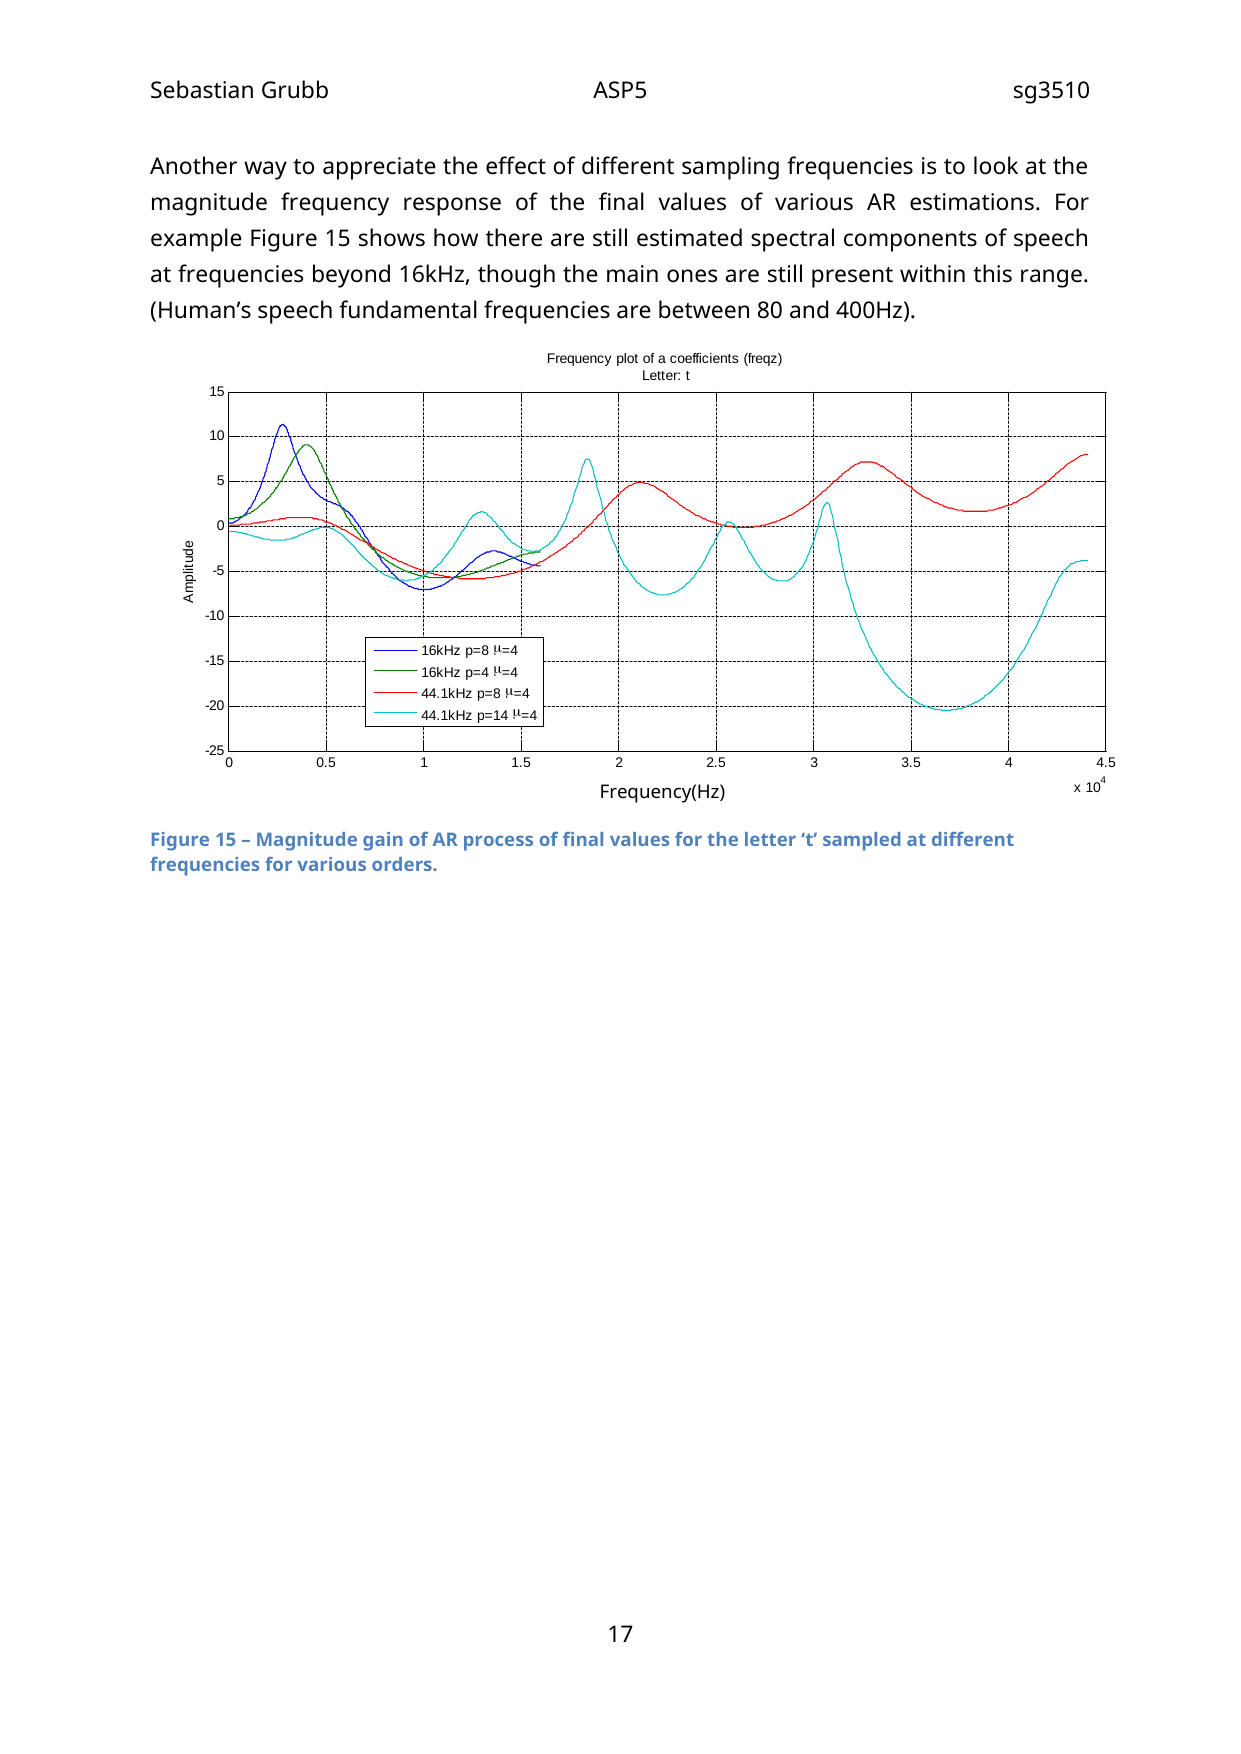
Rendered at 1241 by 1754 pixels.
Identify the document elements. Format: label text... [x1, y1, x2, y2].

text Figure 15 – Magnitude gain of AR process of final values for the letter ‘t’ sampled at different frequencies for various orders. [150, 826, 1090, 877]
text Another way to appreciate the effect of different sampling frequencies is to look at the magnitude frequency response of the final values of various AR estimations. For example Figure 15 shows how there are still estimated spectral components of speech at frequencies beyond 16kHz, though the main ones are still present within this range. (Human’s speech fundamental frequencies are between 80 and 400Hz). [150, 150, 1090, 325]
